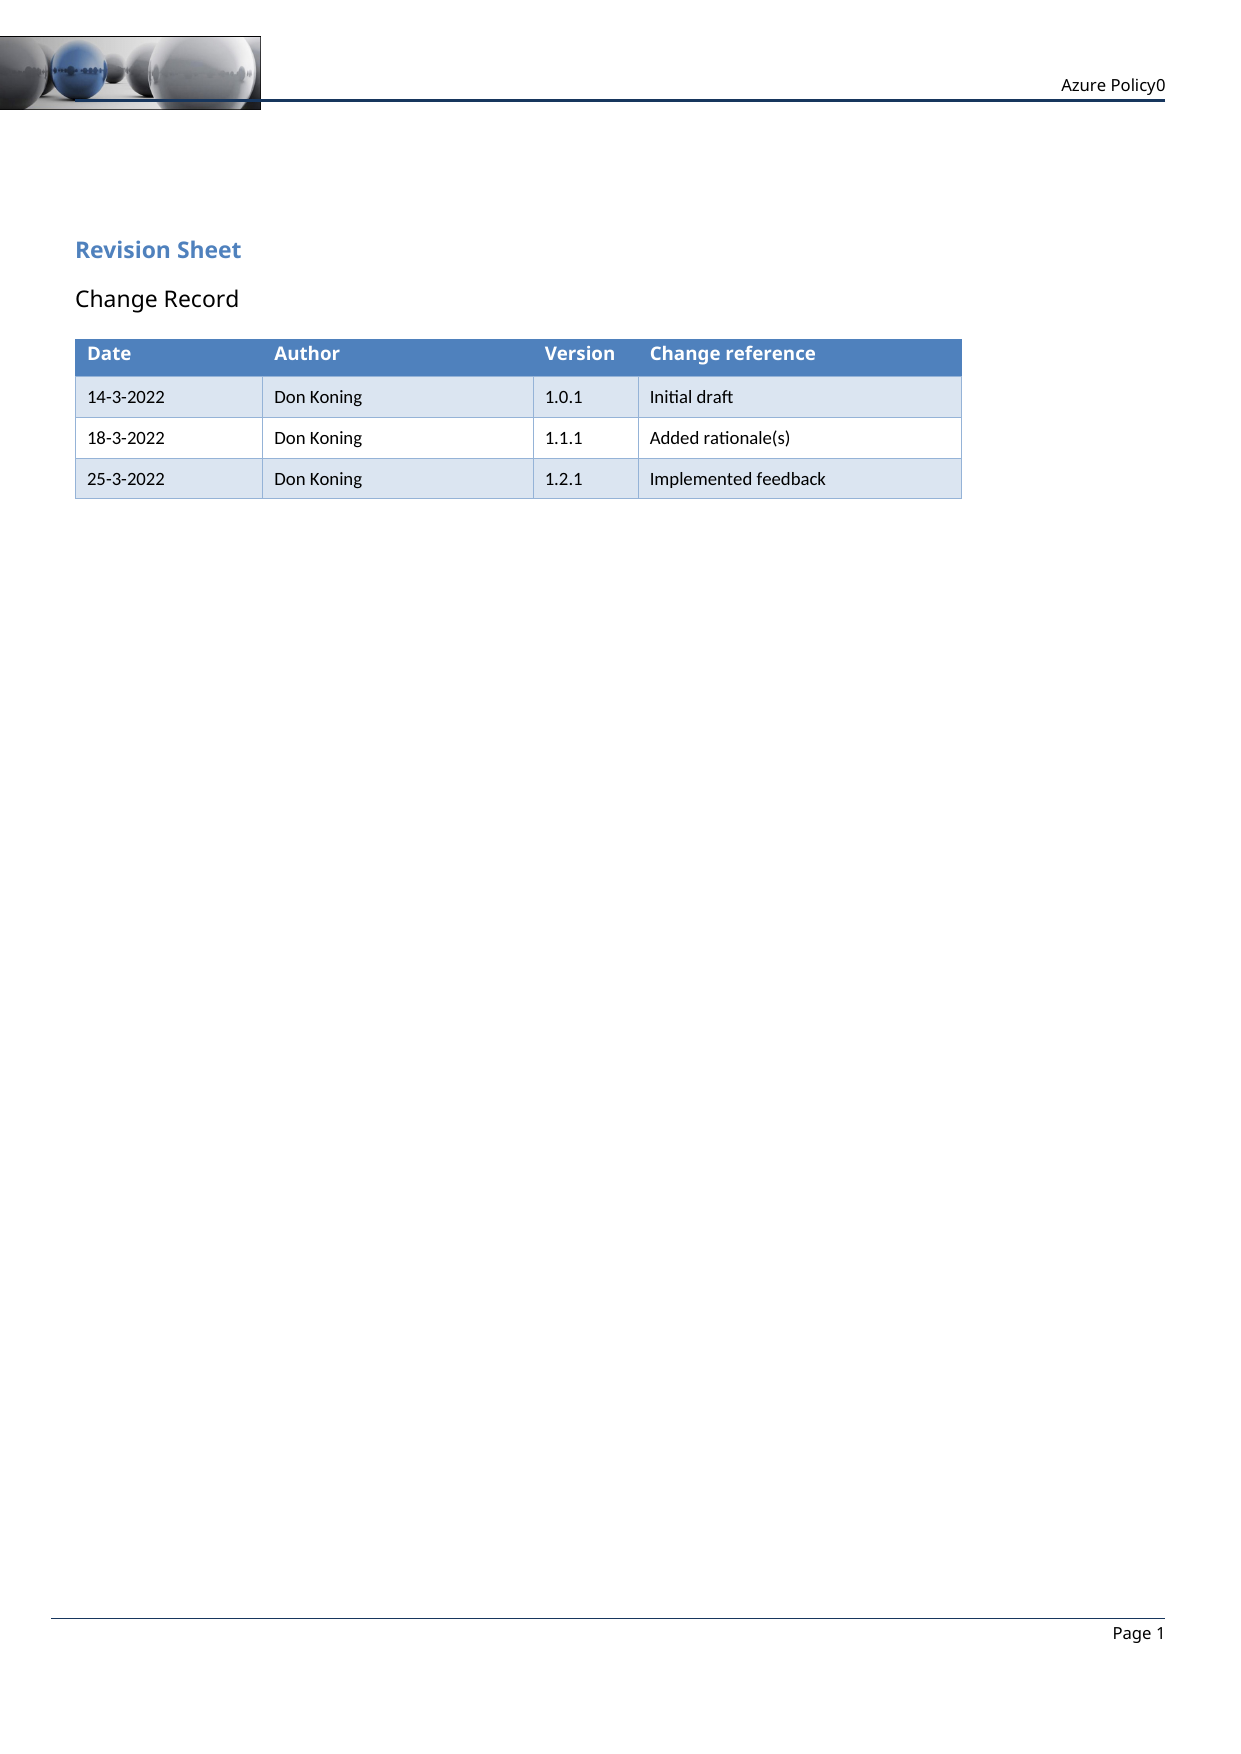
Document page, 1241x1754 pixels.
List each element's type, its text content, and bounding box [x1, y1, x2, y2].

table_cell 1.1.1 [534, 418, 638, 457]
table_cell Added rationale(s) [639, 418, 961, 457]
text Change Record [75, 282, 1165, 314]
table_cell 14-3-2022 [76, 377, 262, 417]
table_cell Don Koning [263, 459, 533, 498]
table_header Change reference [639, 340, 961, 376]
table_cell Don Koning [263, 418, 533, 457]
subtitle Revision Sheet [75, 234, 1165, 265]
picture [0, 36, 261, 110]
table_cell Initial draft [639, 377, 961, 417]
table_header Version [534, 340, 638, 376]
table_header Date [76, 340, 262, 376]
table_cell Don Koning [263, 377, 533, 417]
table_cell 18-3-2022 [76, 418, 262, 457]
table_header Author [263, 340, 533, 376]
table_cell 1.2.1 [534, 459, 638, 498]
table_cell Implemented feedback [639, 459, 961, 498]
table_cell 1.0.1 [534, 377, 638, 417]
table_cell 25-3-2022 [76, 459, 262, 498]
